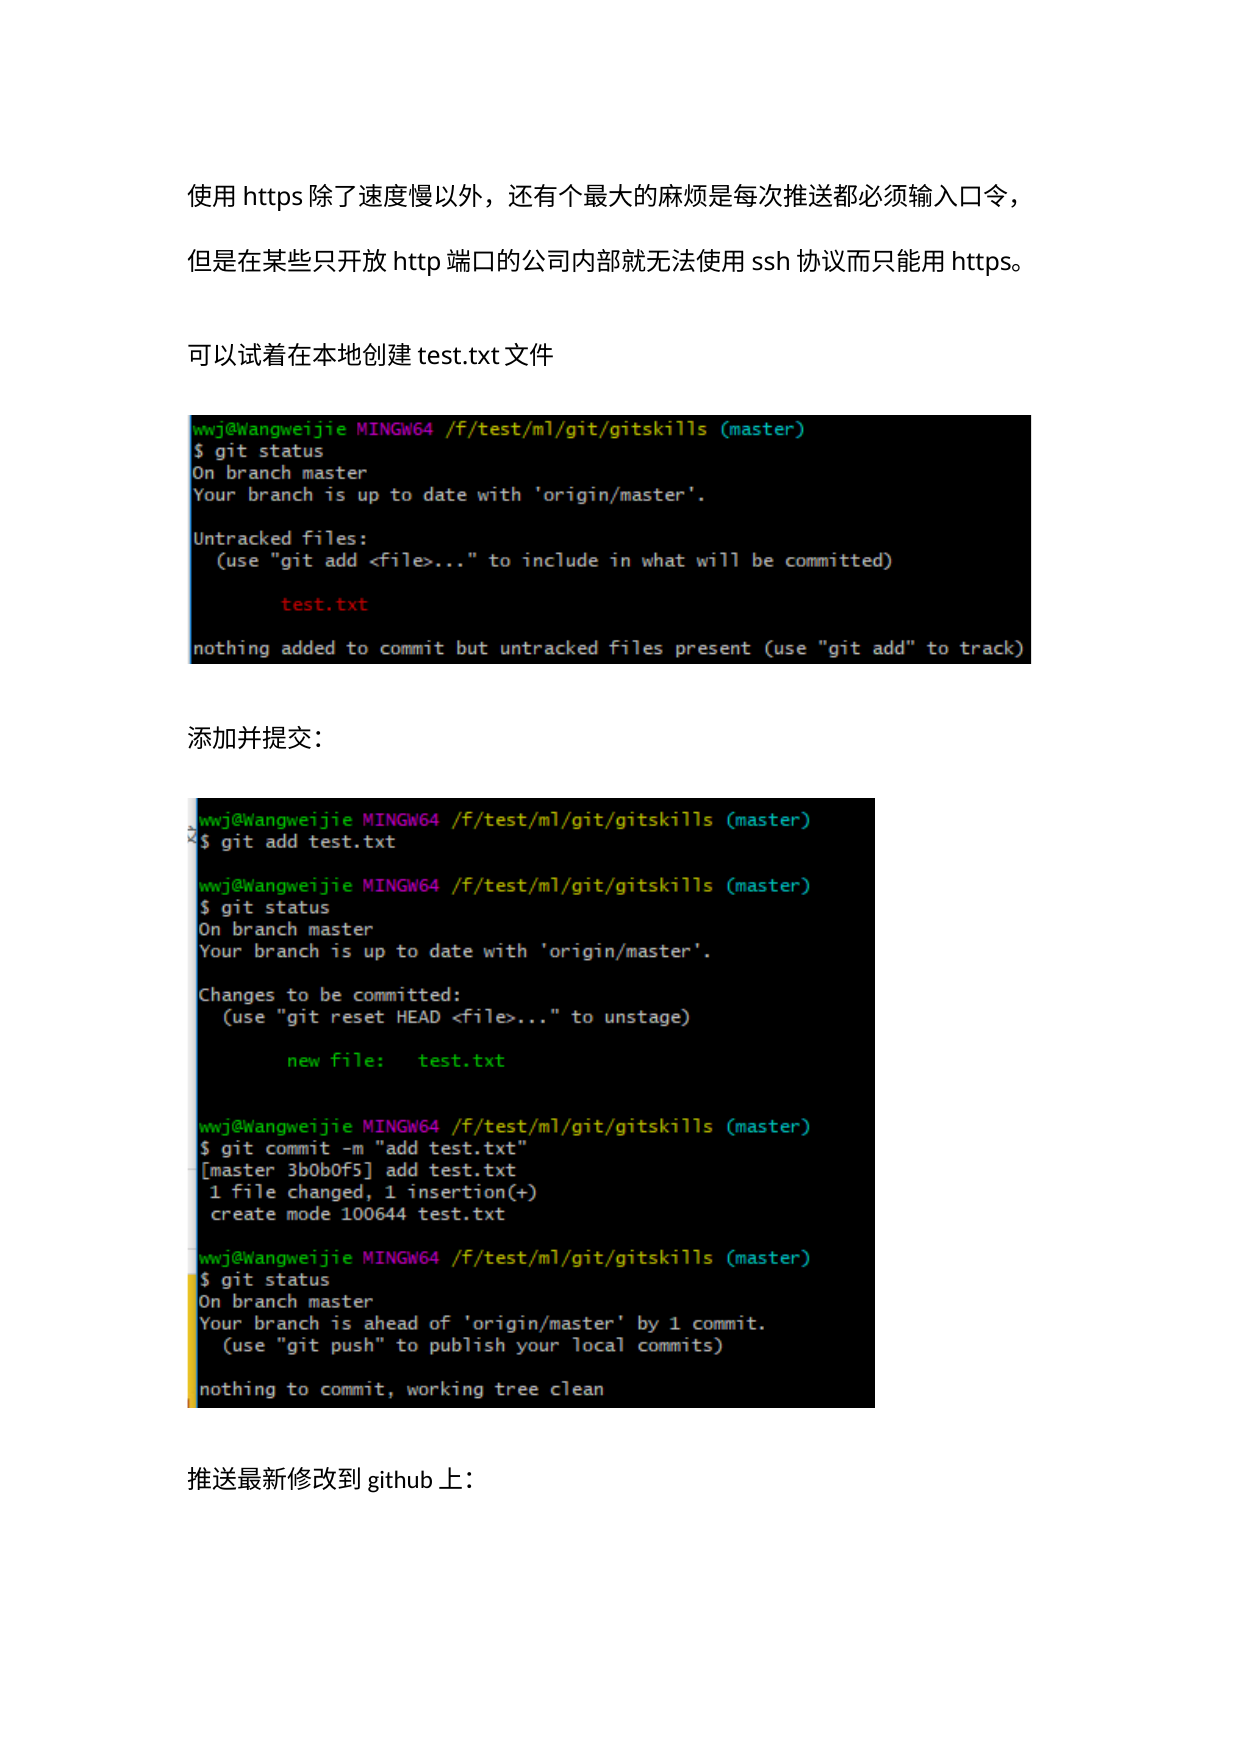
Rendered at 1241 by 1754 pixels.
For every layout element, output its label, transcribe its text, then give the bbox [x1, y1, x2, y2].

text 添加并提交： [187, 704, 1053, 769]
picture [187, 415, 1032, 664]
text 使用https除了速度慢以外，还有个最大的麻烦是每次推送都必须输入口令，但是在某些只开放http端口的公司内部就无法使用ssh协议而只能用https。 [187, 162, 1053, 292]
text 可以试着在本地创建test.txt文件 [187, 321, 1053, 386]
picture [187, 798, 875, 1408]
text 推送最新修改到github上： [187, 1445, 1053, 1510]
